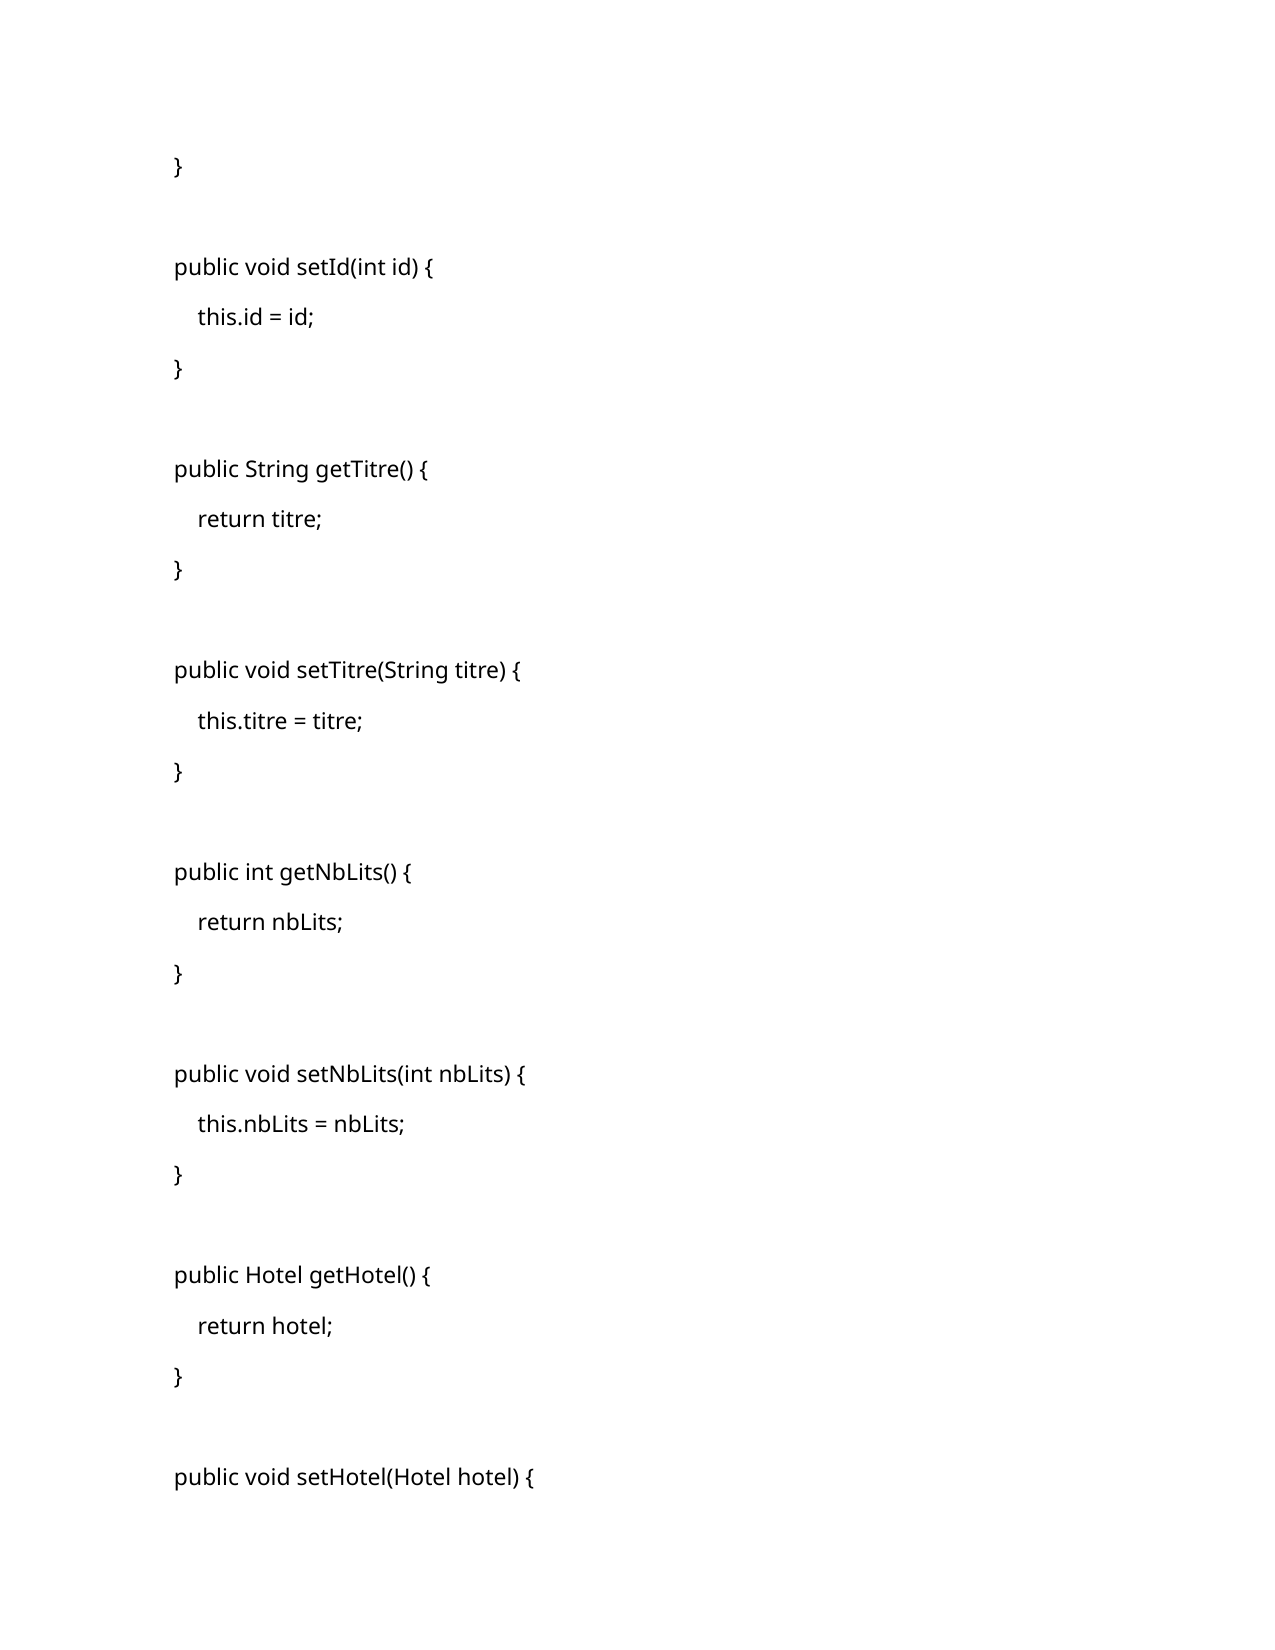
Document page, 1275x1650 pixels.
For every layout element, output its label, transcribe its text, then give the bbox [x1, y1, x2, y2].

text } [150, 352, 1125, 383]
text } [150, 553, 1125, 584]
text public void setNbLits(int nbLits) { [150, 1057, 1125, 1089]
text } [150, 957, 1125, 988]
text public String getTitre() { [150, 452, 1125, 484]
text } [150, 755, 1125, 786]
text } [150, 150, 1125, 181]
text return titre; [150, 503, 1125, 534]
text public Hotel getHotel() { [150, 1259, 1125, 1290]
text } [150, 1158, 1125, 1189]
text this.titre = titre; [150, 704, 1125, 736]
text public int getNbLits() { [150, 856, 1125, 887]
text return hotel; [150, 1309, 1125, 1341]
text this.id = id; [150, 301, 1125, 332]
text public void setHotel(Hotel hotel) { [150, 1461, 1125, 1492]
text public void setId(int id) { [150, 251, 1125, 282]
text this.nbLits = nbLits; [150, 1108, 1125, 1139]
text public void setTitre(String titre) { [150, 654, 1125, 685]
text return nbLits; [150, 906, 1125, 937]
text } [150, 1360, 1125, 1391]
